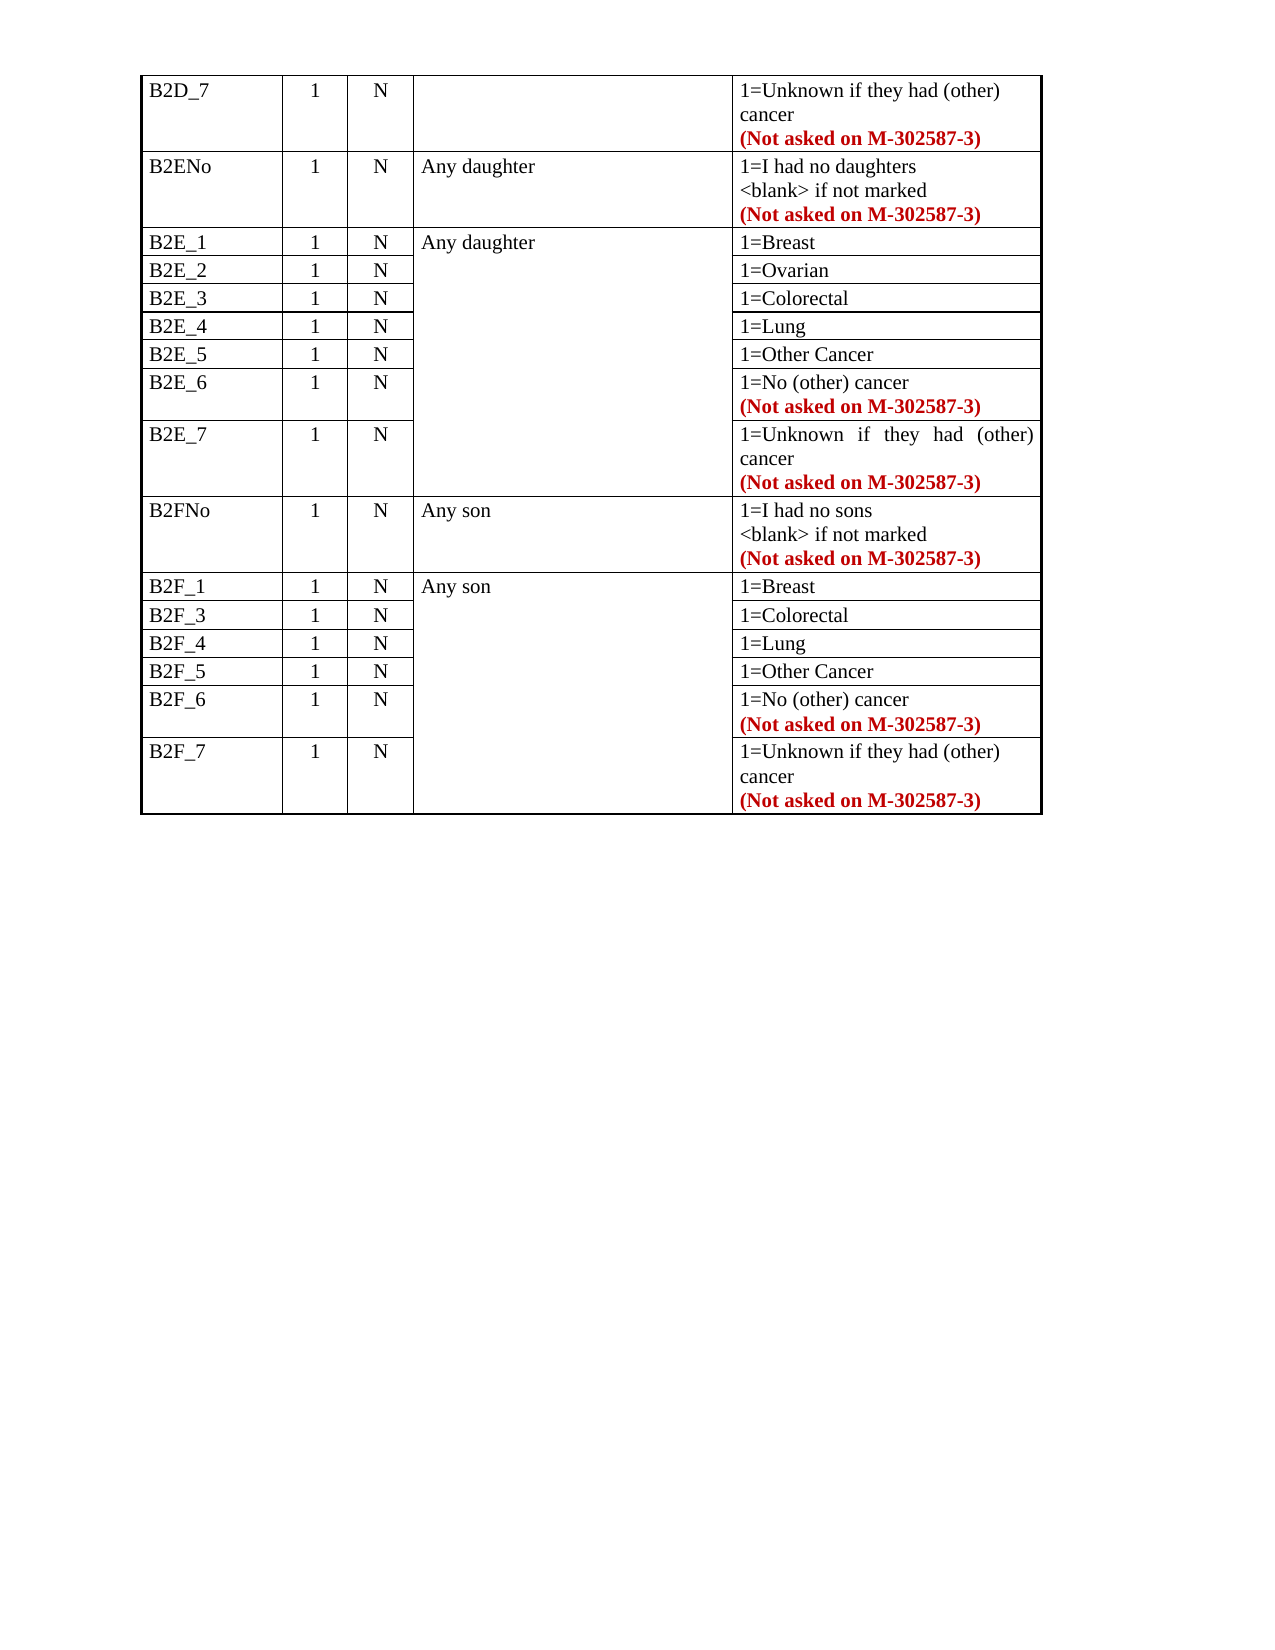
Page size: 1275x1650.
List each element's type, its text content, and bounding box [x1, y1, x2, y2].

table_cell 1=Colorectal [733, 284, 1040, 311]
table_cell N [348, 256, 413, 283]
table_cell 1 [283, 228, 347, 255]
table_cell N [348, 686, 413, 737]
table_cell N [348, 340, 413, 367]
table_cell 1=Other Cancer [733, 340, 1040, 367]
table_cell B2F_5 [143, 658, 282, 685]
table_cell Any son [414, 497, 732, 572]
table_cell 1 [283, 630, 347, 657]
table_cell N [348, 228, 413, 255]
table_cell Any son [414, 573, 732, 813]
table_cell N [348, 573, 413, 600]
table_cell N [348, 421, 413, 496]
table_cell N [348, 738, 413, 813]
table_cell 1=No (other) cancer (Not asked on M-302587-3) [733, 686, 1040, 737]
table_cell 1 [283, 421, 347, 496]
table_cell 1 [283, 76, 347, 151]
table_cell 1 [283, 152, 347, 227]
table_cell 1 [283, 284, 347, 311]
table_cell 1=Unknown if they had (other) cancer (Not asked on M-302587-3) [733, 421, 1040, 496]
table_cell 1=Breast [733, 228, 1040, 255]
table_cell 1=Unknown if they had (other) cancer (Not asked on M-302587-3) [733, 76, 1040, 151]
table_cell 1 [283, 256, 347, 283]
table_cell 1=I had no daughters <blank> if not marked (Not asked on M-302587-3) [733, 152, 1040, 227]
table_cell 1 [283, 686, 347, 737]
table_cell B2F_3 [143, 601, 282, 629]
table_cell N [348, 313, 413, 339]
table_cell B2F_1 [143, 573, 282, 600]
table_cell 1=Lung [733, 630, 1040, 657]
table_cell B2E_1 [143, 228, 282, 255]
table_cell N [348, 369, 413, 419]
table_cell B2ENo [143, 152, 282, 227]
table_cell N [348, 152, 413, 227]
table_cell B2E_3 [143, 284, 282, 311]
table_cell 1=Breast [733, 573, 1040, 600]
table_cell B2E_4 [143, 313, 282, 339]
table_cell 1=Other Cancer [733, 658, 1040, 685]
table_cell 1 [283, 658, 347, 685]
table_cell N [348, 497, 413, 572]
table_cell N [348, 76, 413, 151]
table_cell B2F_6 [143, 686, 282, 737]
table_cell Any daughter [414, 152, 732, 227]
table_cell 1 [283, 573, 347, 600]
table_cell 1=Unknown if they had (other) cancer (Not asked on M-302587-3) [733, 738, 1040, 813]
table_cell 1=I had no sons <blank> if not marked (Not asked on M-302587-3) [733, 497, 1040, 572]
table_cell 1 [283, 601, 347, 629]
table_cell 1=Lung [733, 313, 1040, 339]
table_cell B2E_7 [143, 421, 282, 496]
table_cell B2E_5 [143, 340, 282, 367]
table_cell N [348, 601, 413, 629]
table_cell B2E_6 [143, 369, 282, 419]
table_cell 1 [283, 369, 347, 419]
table_cell 1 [283, 497, 347, 572]
table_cell N [348, 630, 413, 657]
table_cell N [348, 658, 413, 685]
table_cell Any daughter [414, 228, 732, 496]
table_cell B2F_7 [143, 738, 282, 813]
table_cell B2FNo [143, 497, 282, 572]
table_cell 1=No (other) cancer (Not asked on M-302587-3) [733, 369, 1040, 419]
table_cell 1=Ovarian [733, 256, 1040, 283]
table_cell B2E_2 [143, 256, 282, 283]
table_cell B2D_7 [143, 76, 282, 151]
table_cell 1=Colorectal [733, 601, 1040, 629]
table_cell 1 [283, 738, 347, 813]
table_cell 1 [283, 313, 347, 339]
table_cell N [348, 284, 413, 311]
table_cell B2F_4 [143, 630, 282, 657]
table_cell 1 [283, 340, 347, 367]
